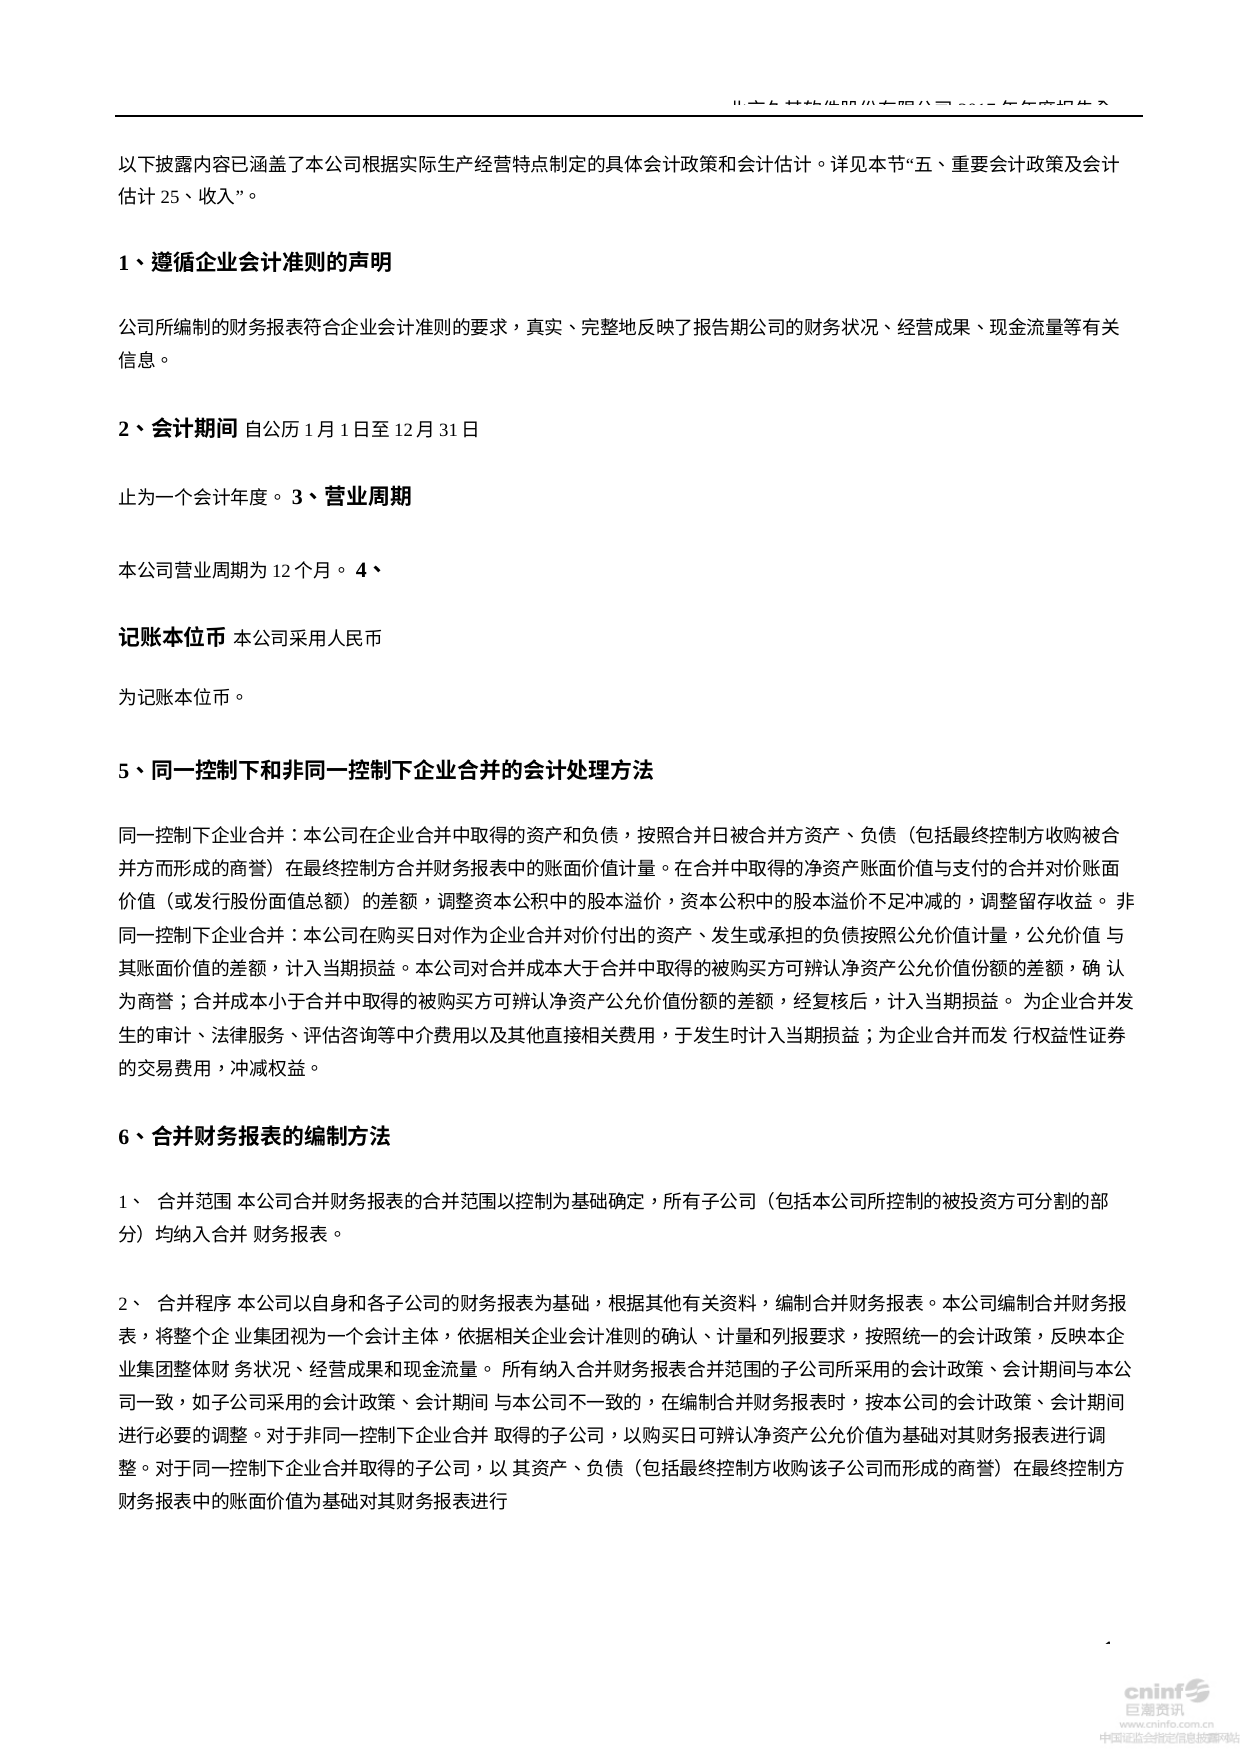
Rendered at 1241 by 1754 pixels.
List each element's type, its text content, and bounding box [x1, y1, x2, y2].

text 同一控制下企业合并：本公司在企业合并中取得的资产和负债，按照合并日被合并方资产、负债（包括最终控制方收购被合 并方而形成的商誉）在最终控制方合并财务报表中的账面价值计量。在合并中取得的净资产账面价值与支付的合并对价账面 价值（或发行股份面值总额）的差额，调整资本公积中的股本溢价，资本公积中的股本溢价不足冲减的，调整留存收益。 非同一控制下企业合并：本公司在购买日对作为企业合并对价付出的资产、发生或承担的负债按照公允价值计量，公允价值 与其账面价值的差额，计入当期损益。本公司对合并成本大于合并中取得的被购买方可辨认净资产公允价值份额的差额，确 认为商誉；合并成本小于合并中取得的被购买方可辨认净资产公允价值份额的差额，经复核后，计入当期损益。 为企业合并发生的审计、法律服务、评估咨询等中介费用以及其他直接相关费用，于发生时计入当期损益；为企业合并而发 行权益性证券的交易费用，冲减权益。 [118, 822, 1138, 1081]
text 公司所编制的财务报表符合企业会计准则的要求，真实、完整地反映了报告期公司的财务状况、经营成果、现金流量等有关 信息。 [118, 314, 1138, 373]
text 1、 合并范围 本公司合并财务报表的合并范围以控制为基础确定，所有子公司（包括本公司所控制的被投资方可分割的部分）均纳入合并 财务报表。 [118, 1188, 1138, 1246]
text 以下披露内容已涵盖了本公司根据实际生产经营特点制定的具体会计政策和会计估计。详见本节“五、重要会计政策及会计 估计 25、收入”。 [118, 152, 1122, 209]
subtitle 6、合并财务报表的编制方法 [118, 1121, 1138, 1151]
text 2、会计期间 自公历1月1日至12月31日止为一个会计年度。 3、营业周期 [118, 413, 495, 510]
subtitle 1、遵循企业会计准则的声明 [118, 247, 1138, 276]
picture [1099, 1673, 1241, 1754]
text 2、 合并程序 本公司以自身和各子公司的财务报表为基础，根据其他有关资料，编制合并财务报表。本公司编制合并财务报表，将整个企 业集团视为一个会计主体，依据相关企业会计准则的确认、计量和列报要求，按照统一的会计政策，反映本企业集团整体财 务状况、经营成果和现金流量。 所有纳入合并财务报表合并范围的子公司所采用的会计政策、会计期间与本公司一致，如子公司采用的会计政策、会计期间 与本公司不一致的，在编制合并财务报表时，按本公司的会计政策、会计期间进行必要的调整。对于非同一控制下企业合并 取得的子公司，以购买日可辨认净资产公允价值为基础对其财务报表进行调整。对于同一控制下企业合并取得的子公司，以 其资产、负债（包括最终控制方收购该子公司而形成的商誉）在最终控制方财务报表中的账面价值为基础对其财务报表进行 [118, 1290, 1138, 1514]
text 本公司营业周期为12个月。 4、记账本位币 本公司采用人民币为记账本位币。 [118, 554, 401, 709]
subtitle 5、同一控制下和非同一控制下企业合并的会计处理方法 [118, 755, 1138, 784]
